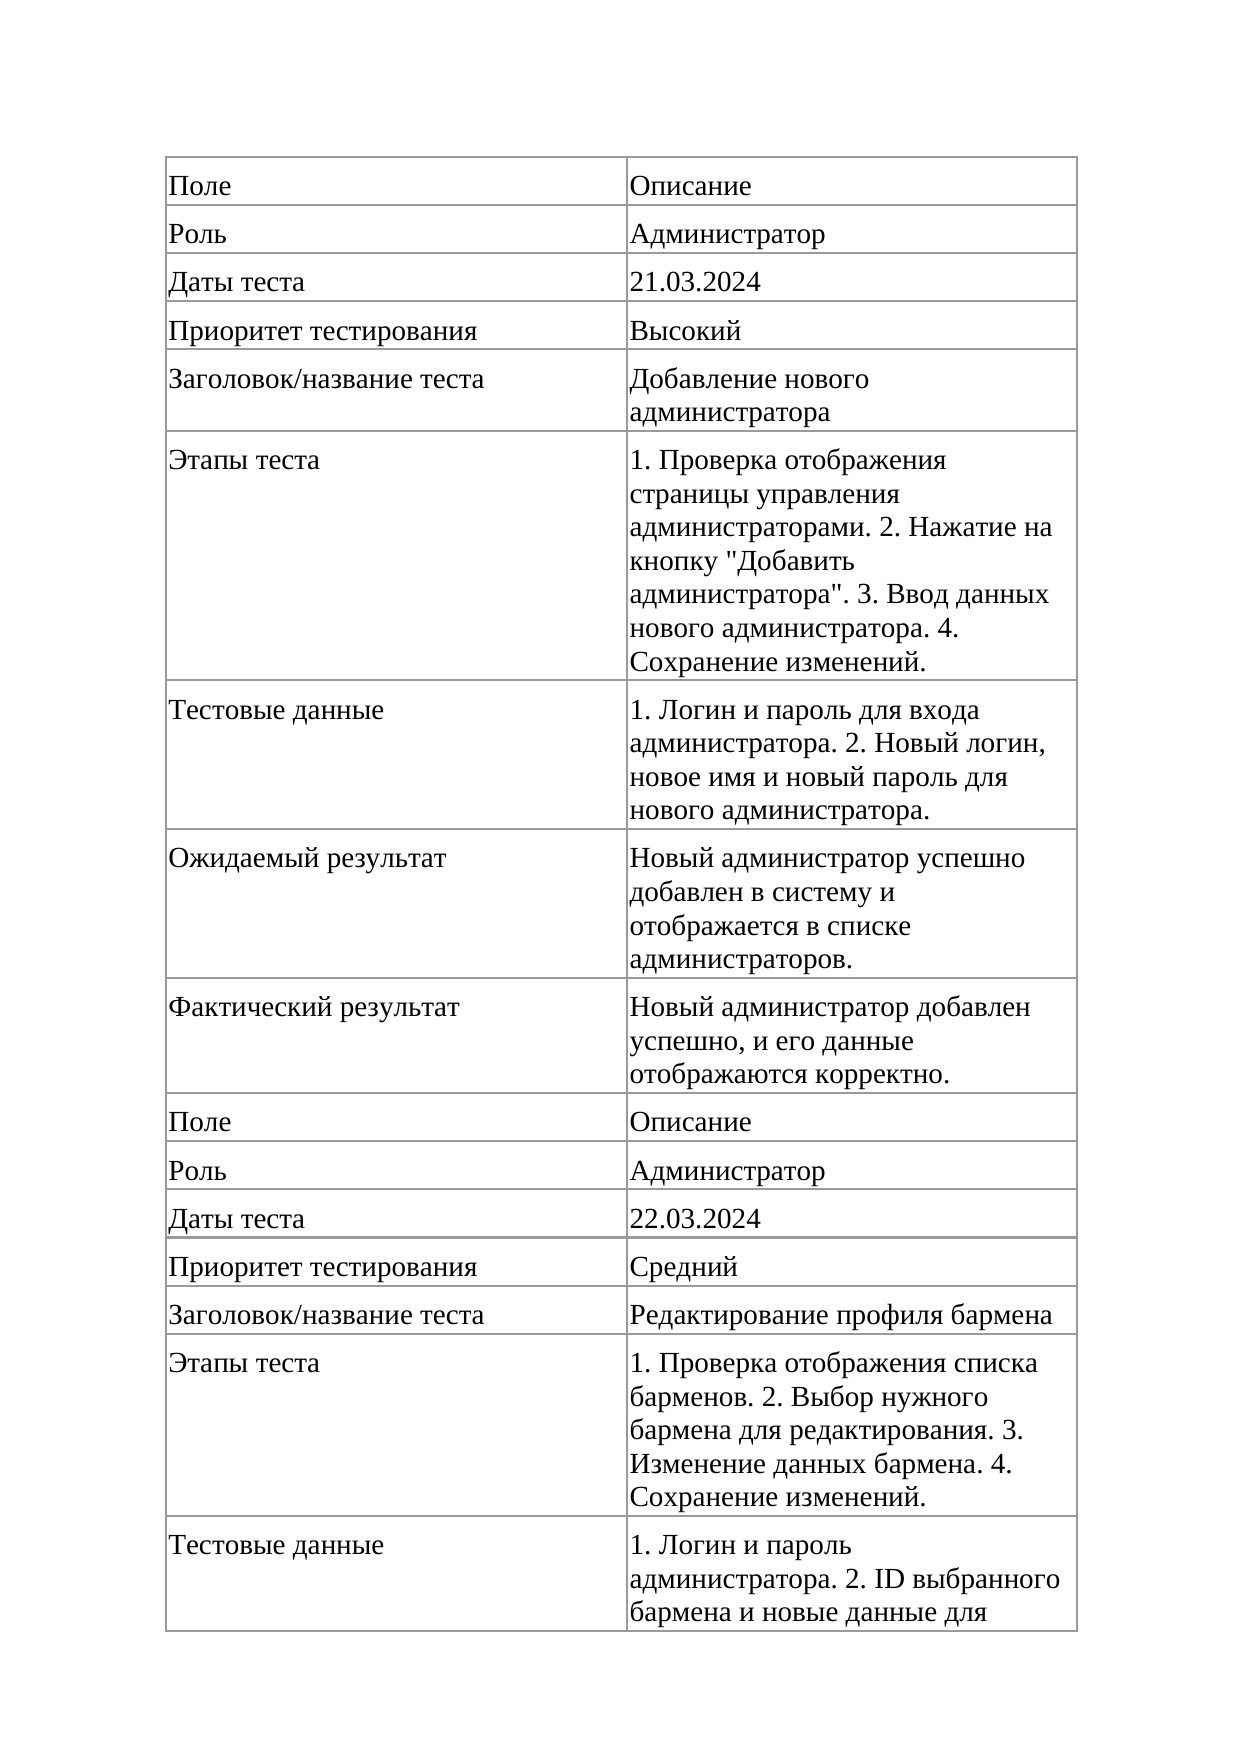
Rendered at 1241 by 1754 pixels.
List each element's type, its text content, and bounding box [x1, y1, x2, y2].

table_cell Заголовок/название теста [167, 350, 626, 430]
table_cell 1. Проверка отображения списка барменов. 2. Выбор нужного бармена для редактирования. 3. Изменение данных бармена. 4. Сохранение изменений. [628, 1335, 1076, 1515]
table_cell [628, 1517, 1076, 1630]
table_cell Приоритет тестирования [167, 1239, 626, 1284]
table_cell 1. Проверка отображения страницы управления администраторами. 2. Нажатие на кнопку "Добавить администратора". 3. Ввод данных нового администратора. 4. Сохранение изменений. [628, 432, 1076, 679]
table_cell Средний [628, 1239, 1076, 1284]
table_cell Администратор [628, 1142, 1076, 1188]
table_header Поле [167, 158, 626, 204]
table_cell Даты теста [167, 254, 626, 300]
table_cell Роль [167, 206, 626, 252]
table_cell Высокий [628, 302, 1076, 348]
table_cell Администратор [628, 206, 1076, 252]
table_cell Фактический результат [167, 979, 626, 1092]
table_cell Ожидаемый результат [167, 830, 626, 977]
table_cell Новый администратор успешно добавлен в систему и отображается в списке администраторов. [628, 830, 1076, 977]
table_cell Этапы теста [167, 432, 626, 679]
table_cell Описание [628, 1094, 1076, 1140]
table_cell Добавление нового администратора [628, 350, 1076, 430]
table_cell Роль [167, 1142, 626, 1188]
table_cell Тестовые данные [167, 681, 626, 828]
table_cell Приоритет тестирования [167, 302, 626, 348]
table_cell 1. Логин и пароль для входа администратора. 2. Новый логин, новое имя и новый пароль для нового администратора. [628, 681, 1076, 828]
table_cell Тестовые данные [167, 1517, 626, 1630]
table_cell 22.03.2024 [628, 1190, 1076, 1236]
table_cell Новый администратор добавлен успешно, и его данные отображаются корректно. [628, 979, 1076, 1092]
table_cell Поле [167, 1094, 626, 1140]
table_cell Редактирование профиля бармена [628, 1287, 1076, 1333]
table_cell Заголовок/название теста [167, 1287, 626, 1333]
table_header Описание [628, 158, 1076, 204]
table_cell 21.03.2024 [628, 254, 1076, 300]
table_cell Даты теста [167, 1190, 626, 1236]
table_cell Этапы теста [167, 1335, 626, 1515]
